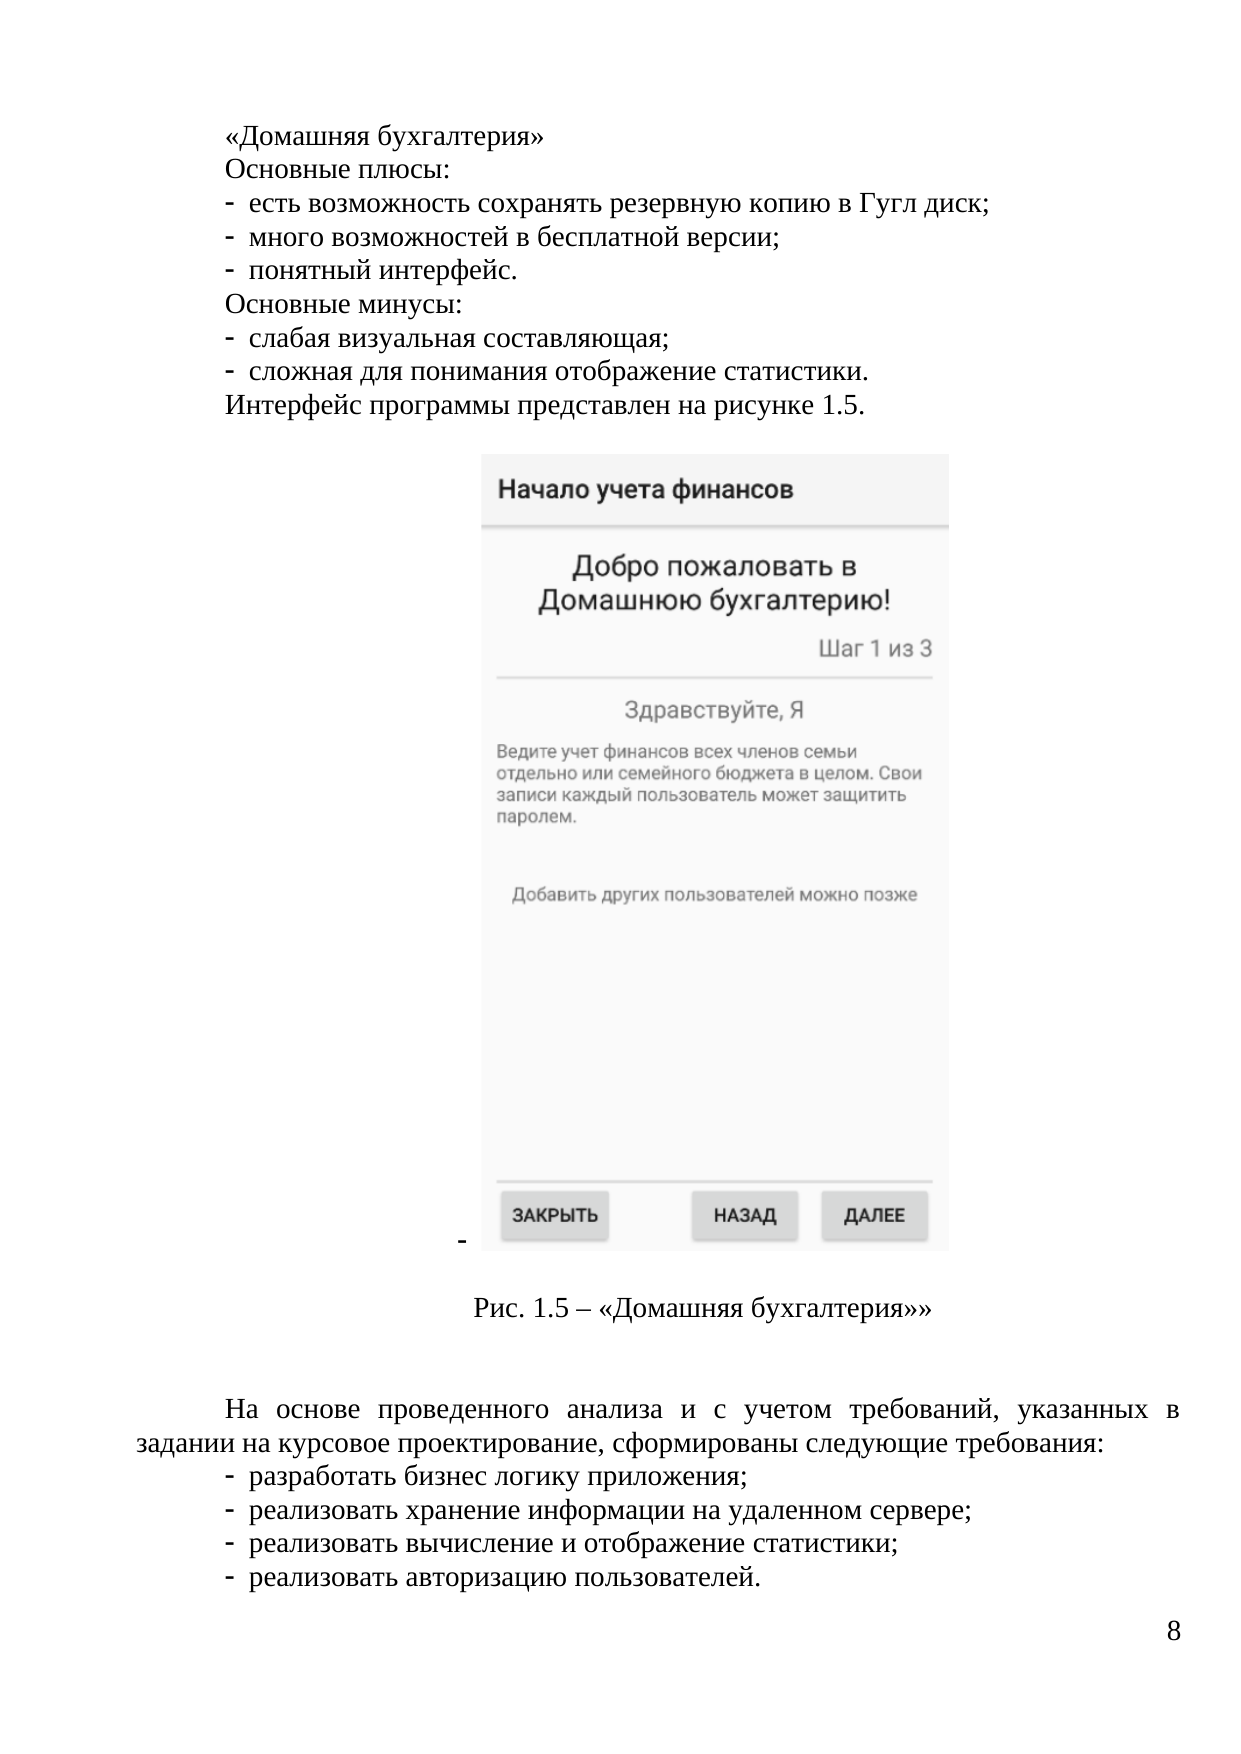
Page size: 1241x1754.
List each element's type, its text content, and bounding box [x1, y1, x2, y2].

list понятный интерфейс. [136, 252, 1181, 286]
text «Домашняя бухгалтерия» [136, 118, 1181, 152]
list реализовать вычисление и отображение статистики; [136, 1526, 1181, 1559]
text На основе проведенного анализа и с учетом требований, указанных в задании на курсовое проектирование, сформированы следующие требования: [136, 1391, 1181, 1458]
list слабая визуальная составляющая; [136, 320, 1181, 353]
list разработать бизнес логику приложения; [136, 1458, 1181, 1492]
list Интерфейс программы представлен на рисунке 1.5. [136, 387, 1181, 421]
list реализовать авторизацию пользователей. [136, 1559, 1181, 1593]
picture [481, 454, 949, 1251]
list сложная для понимания отображение статистики. [136, 353, 1181, 387]
text Основные плюсы: [136, 152, 1181, 185]
text Рис. 1.5 – «Домашняя бухгалтерия»» [136, 1291, 1181, 1324]
list реализовать хранение информации на удаленном сервере; [136, 1492, 1181, 1526]
list много возможностей в бесплатной версии; [136, 219, 1181, 252]
list есть возможность сохранять резервную копию в Гугл диск; [136, 185, 1181, 219]
text Основные минусы: [136, 286, 1181, 320]
